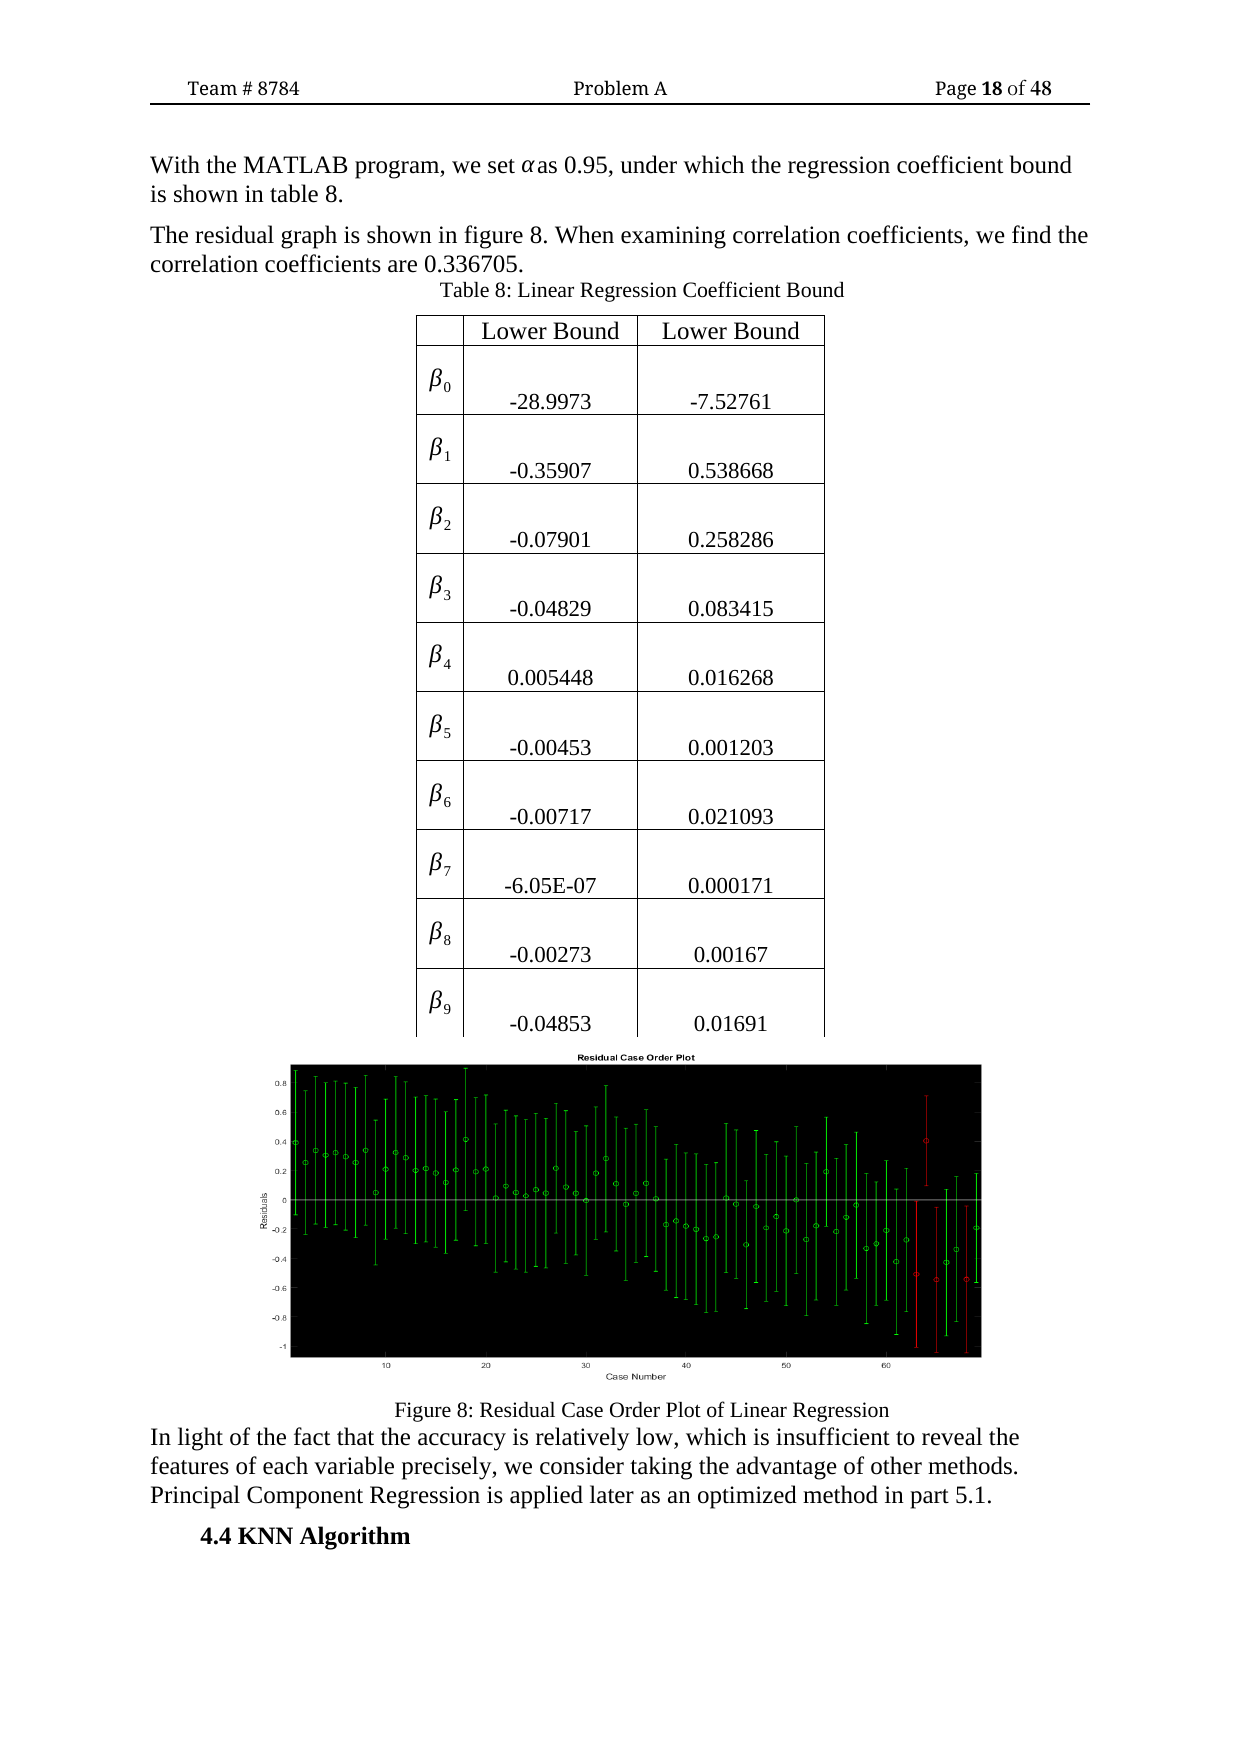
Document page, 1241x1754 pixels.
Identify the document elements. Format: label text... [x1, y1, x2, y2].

table_cell [417, 554, 463, 622]
table_cell 0.083415 [638, 554, 824, 622]
table_cell -0.00717 [464, 761, 637, 829]
table_cell -0.35907 [464, 415, 637, 483]
table_cell [417, 969, 463, 1037]
table_cell -7.52761 [638, 346, 824, 414]
text Table 8: Linear Regression Coefficient Bound [150, 277, 1090, 303]
table_cell -0.00273 [464, 899, 637, 967]
table_cell [417, 415, 463, 483]
table_cell -0.04853 [464, 969, 637, 1037]
table_header Lower Bound [464, 316, 637, 345]
table_cell 0.016268 [638, 623, 824, 691]
table_cell 0.538668 [638, 415, 824, 483]
table_cell 0.001203 [638, 692, 824, 760]
table_cell 0.021093 [638, 761, 824, 829]
table_cell 0.258286 [638, 484, 824, 552]
text Figure 8: Residual Case Order Plot of Linear Regression [150, 1397, 1090, 1422]
table_header [417, 316, 463, 345]
table_cell -0.04829 [464, 554, 637, 622]
table_cell -0.00453 [464, 692, 637, 760]
table_cell 0.005448 [464, 623, 637, 691]
table_cell 0.000171 [638, 830, 824, 898]
text The residual graph is shown in figure 8. When examining correlation coefficients, we find the correlation coefficients are 0.336705. [150, 220, 1090, 277]
table_cell [417, 899, 463, 967]
table_cell [417, 761, 463, 829]
table_cell 0.01691 [638, 969, 824, 1037]
table_header Lower Bound [638, 316, 824, 345]
table_cell [417, 484, 463, 552]
table_cell 0.00167 [638, 899, 824, 967]
table_cell -28.9973 [464, 346, 637, 414]
table_cell -0.07901 [464, 484, 637, 552]
list KNN Algorithm [200, 1521, 1090, 1550]
table_cell -6.05E-07 [464, 830, 637, 898]
picture [174, 1037, 1066, 1397]
table_cell [417, 830, 463, 898]
table_cell [417, 692, 463, 760]
table_cell [417, 346, 463, 414]
text In light of the fact that the accuracy is relatively low, which is insufficient to reveal the features of each variable precisely, we consider taking the advantage of other methods. Principal Component Regression is applied later as an optimized method in part 5.1. [150, 1422, 1095, 1508]
table_cell [417, 623, 463, 691]
text With the MATLAB program, we set as 0.95, under which the regression coefficient bound is shown in table 8. [150, 150, 1090, 207]
